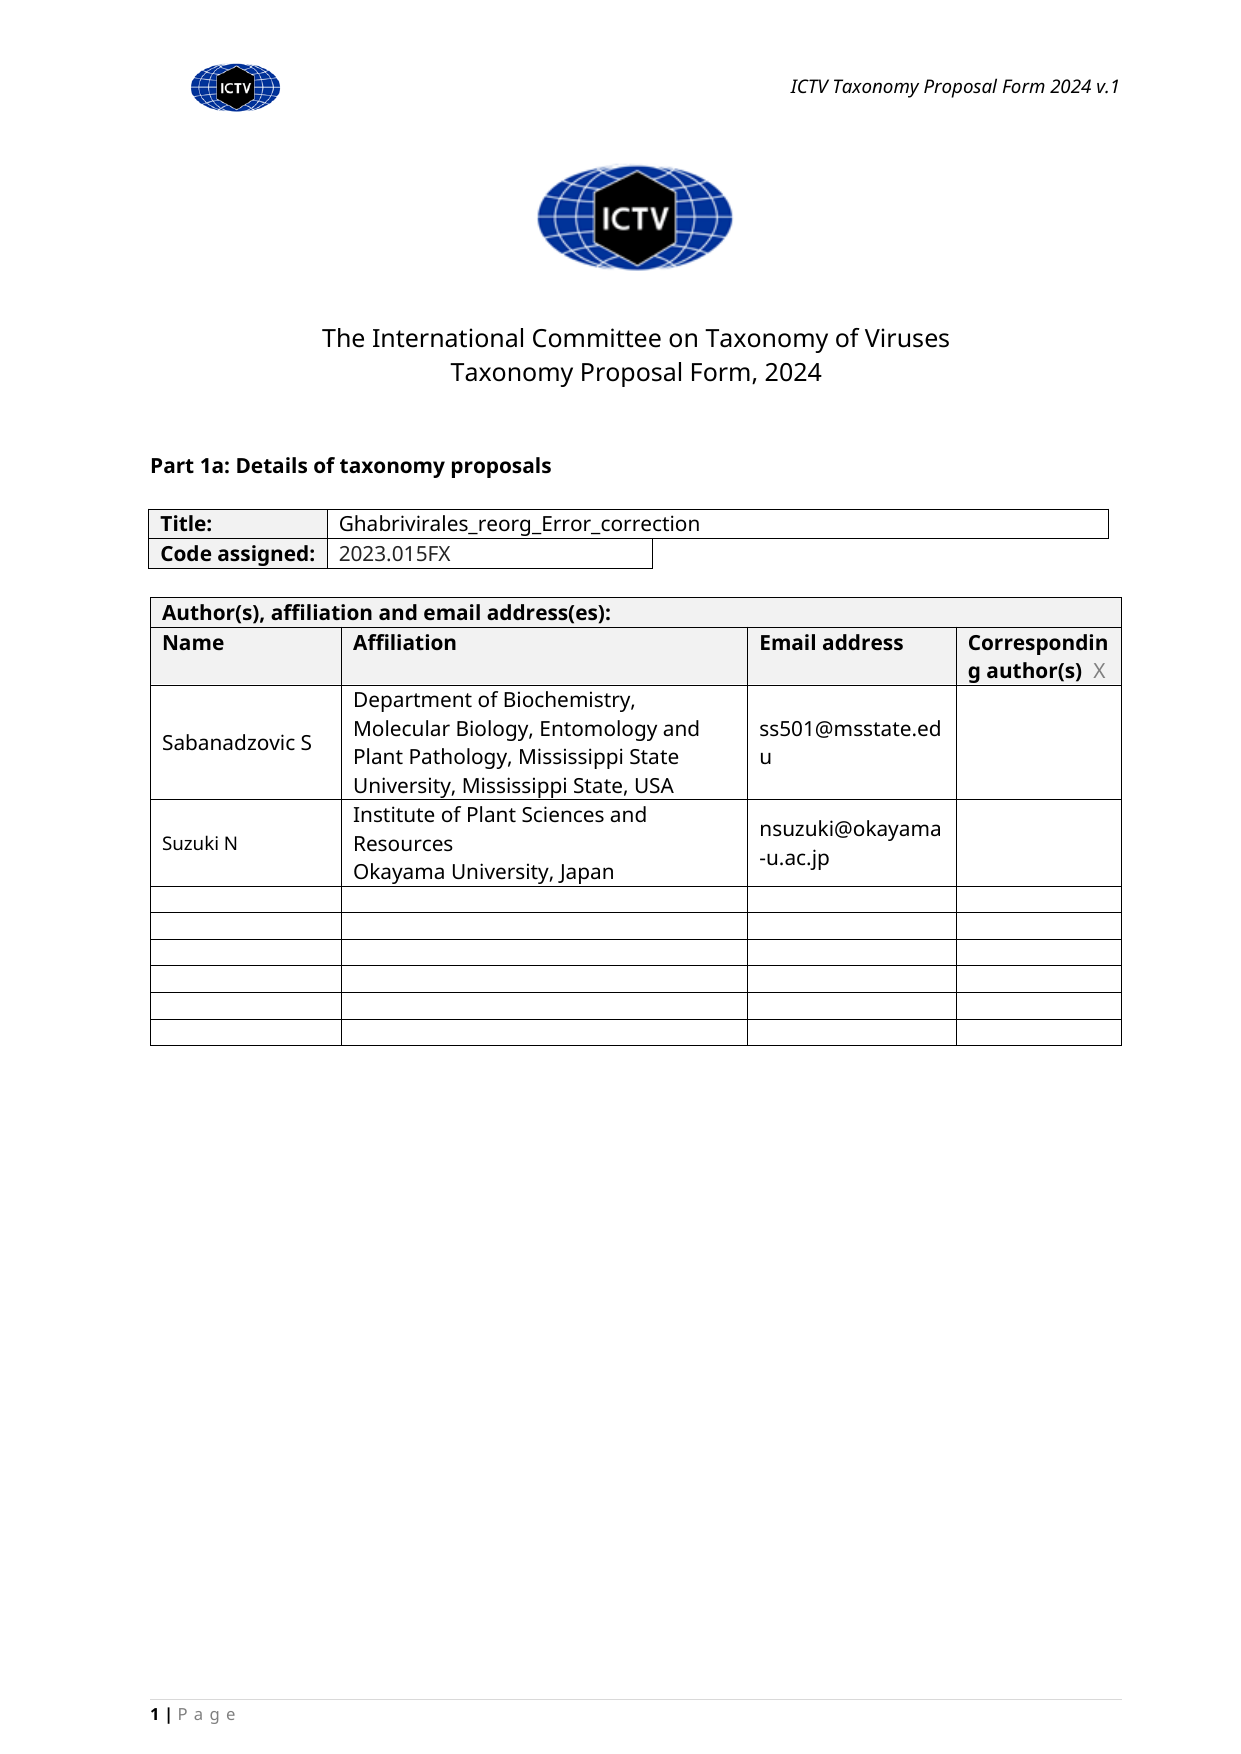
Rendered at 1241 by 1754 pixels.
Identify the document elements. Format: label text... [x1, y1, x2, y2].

table_cell Affiliation [342, 628, 747, 684]
table_cell [957, 1020, 1121, 1045]
picture [190, 56, 282, 113]
table_cell [957, 966, 1121, 992]
table_cell Institute of Plant Sciences and Resources Okayama University, Japan [342, 800, 747, 886]
table_cell [342, 940, 747, 965]
table_cell [151, 966, 341, 992]
table_cell 2023.015FX [328, 539, 652, 568]
table_cell Email address [748, 628, 956, 684]
table_cell [151, 993, 341, 1018]
table_cell [151, 887, 341, 912]
table_cell [957, 686, 1121, 799]
table_cell [151, 940, 341, 965]
table_cell [748, 940, 956, 965]
table_cell [342, 966, 747, 992]
table_cell [748, 966, 956, 992]
table_cell [151, 1020, 341, 1045]
table_cell Code assigned: [149, 539, 327, 568]
table_cell [748, 993, 956, 1018]
table_cell Suzuki N [151, 800, 341, 886]
table_cell [342, 913, 747, 939]
table_header Author(s), affiliation and email address(es): [151, 598, 1121, 627]
table_cell [748, 1020, 956, 1045]
picture [535, 150, 737, 274]
table_cell [957, 940, 1121, 965]
table_cell Department of Biochemistry, Molecular Biology, Entomology and Plant Pathology, Mississippi State University, Mississippi State, USA [342, 686, 747, 799]
table_cell Sabanadzovic S [151, 686, 341, 799]
table_cell [748, 887, 956, 912]
table_cell Corresponding author(s) X [957, 628, 1121, 684]
table_cell Name [151, 628, 341, 684]
table_cell nsuzuki@okayama-u.ac.jp [748, 800, 956, 886]
table_cell [957, 993, 1121, 1018]
table_cell [151, 913, 341, 939]
table_cell ss501@msstate.edu [748, 686, 956, 799]
table_cell [748, 913, 956, 939]
text Part 1a: Details of taxonomy proposals [150, 452, 1122, 480]
table_header Ghabrivirales_reorg_Error_correction [328, 510, 1108, 538]
table_cell [957, 800, 1121, 886]
table_header Title: [149, 510, 327, 538]
table_cell [957, 913, 1121, 939]
text Taxonomy Proposal Form, 2024 [150, 355, 1122, 389]
table_cell [342, 1020, 747, 1045]
table_cell [957, 887, 1121, 912]
table_cell [342, 993, 747, 1018]
text The International Committee on Taxonomy of Viruses [150, 321, 1122, 355]
table_cell [342, 887, 747, 912]
